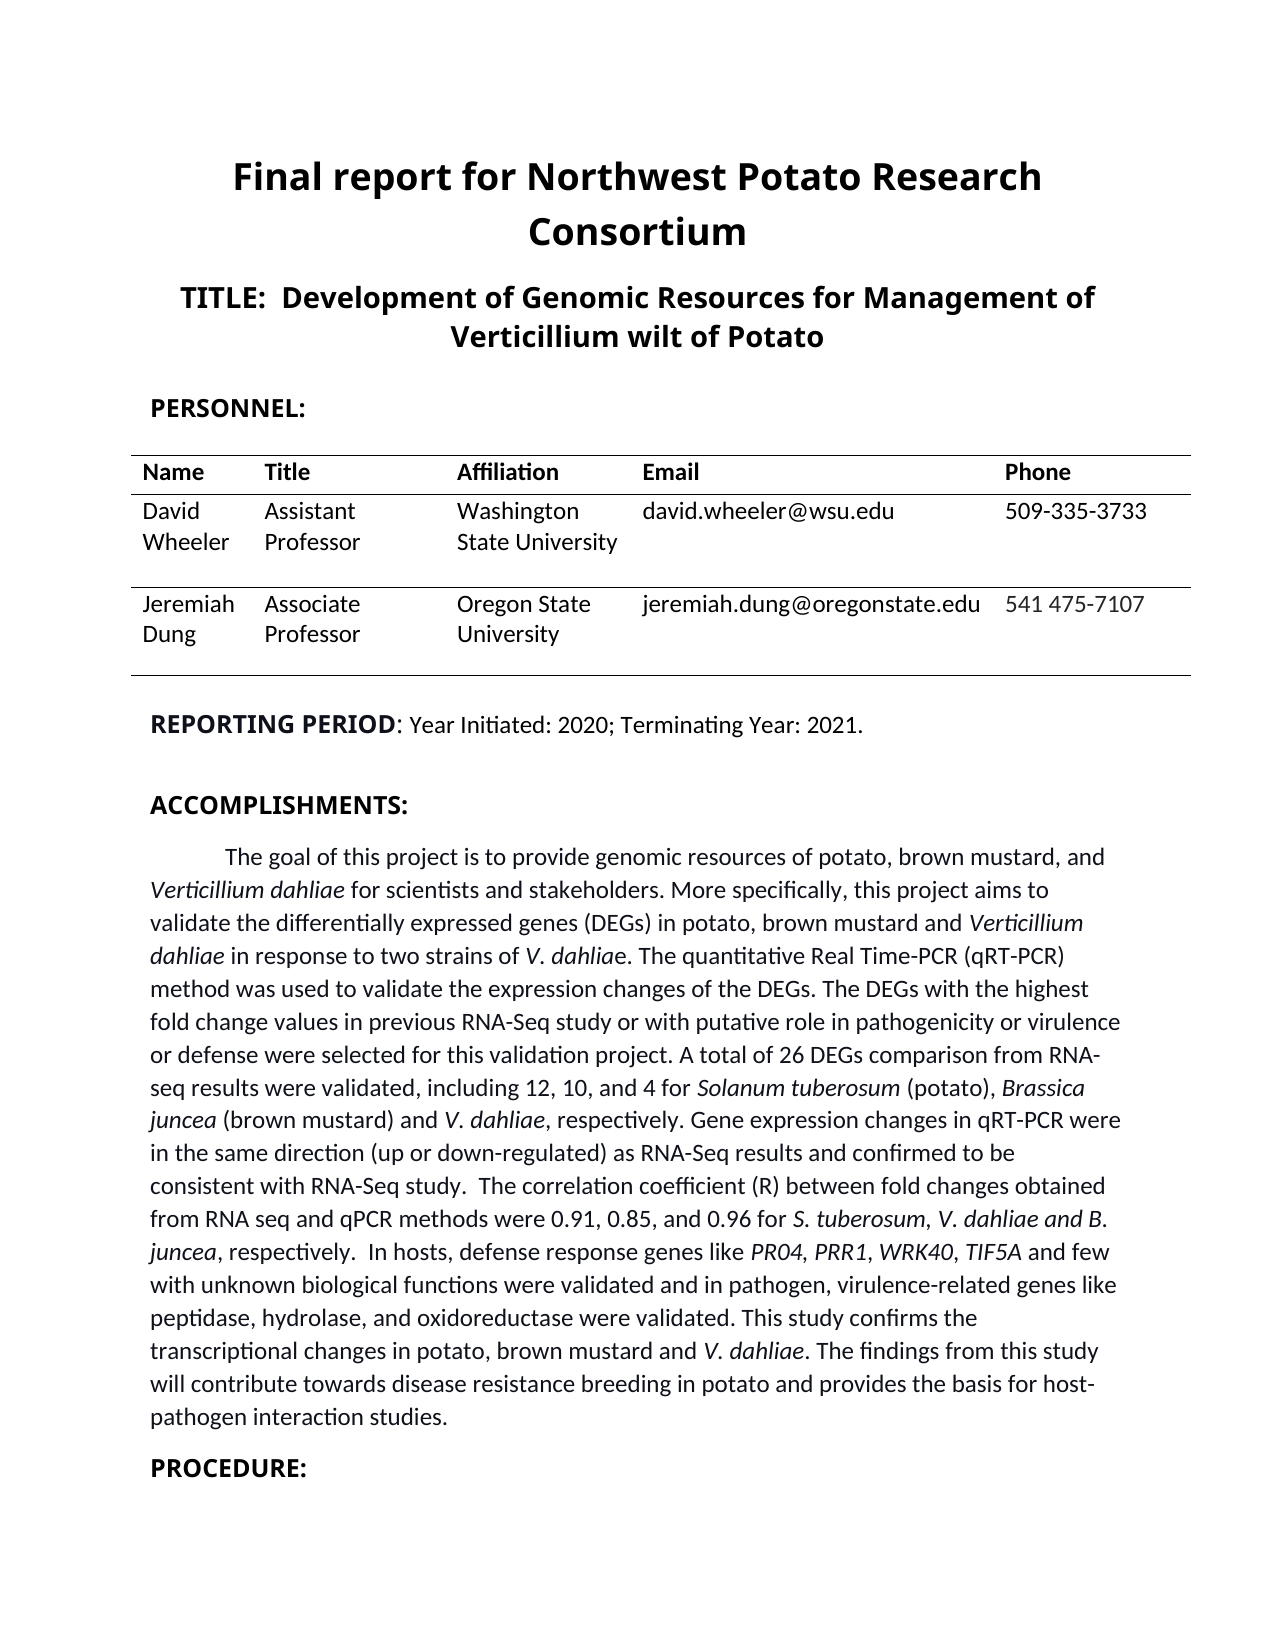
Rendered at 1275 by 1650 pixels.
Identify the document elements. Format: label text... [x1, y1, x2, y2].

table_header Title [253, 456, 446, 494]
table_cell 541 475-7107 [994, 588, 1191, 675]
text The goal of this project is to provide genomic resources of potato, brown mustard, and Verticillium dahliae for scientists and stakeholders. More specifically, this project aims to validate the differentially expressed genes (DEGs) in potato, brown mustard and Verticillium dahliae in response to two strains of V. dahliae. The quantitative Real Time-PCR (qRT-PCR) method was used to validate the expression changes of the DEGs. The DEGs with the highest fold change values in previous RNA-Seq study or with putative role in pathogenicity or virulence or defense were selected for this validation project. A total of 26 DEGs comparison from RNA-seq results were validated, including 12, 10, and 4 for Solanum tuberosum (potato), Brassica juncea (brown mustard) and V. dahliae, respectively. Gene expression changes in qRT-PCR were in the same direction (up or down-regulated) as RNA-Seq results and confirmed to be consistent with RNA-Seq study. The correlation coefficient (R) between fold changes obtained from RNA seq and qPCR methods were 0.91, 0.85, and 0.96 for S. tuberosum, V. dahliae and B. juncea, respectively. In hosts, defense response genes like PR04, PRR1, WRK40, TIF5A and few with unknown biological functions were validated and in pathogen, virulence-related genes like peptidase, hydrolase, and oxidoreductase were validated. This study confirms the transcriptional changes in potato, brown mustard and V. dahliae. The findings from this study will contribute towards disease resistance breeding in potato and provides the basis for host-pathogen interaction studies. [150, 841, 1125, 1431]
text PROCEDURE: [150, 1450, 1125, 1484]
text Final report for Northwest Potato Research Consortium [150, 150, 1125, 256]
text ACCOMPLISHMENTS: [150, 788, 1125, 822]
table_cell david.wheeler@wsu.edu [631, 495, 994, 587]
text REPORTING PERIOD: Year Initiated: 2020; Terminating Year: 2021. [150, 707, 1125, 741]
table_cell Associate Professor [253, 588, 446, 675]
table_cell 509-335-3733 [994, 495, 1191, 587]
text PERSONNEL: [150, 390, 1125, 424]
table_cell Assistant Professor [253, 495, 446, 587]
table_cell jeremiah.dung@oregonstate.edu [631, 588, 994, 675]
table_cell Oregon State University [446, 588, 631, 675]
table_header Affiliation [446, 456, 631, 494]
table_cell Washington State University [446, 495, 631, 587]
text TITLE: Development of Genomic Resources for Management of Verticillium wilt of Potato [150, 277, 1125, 356]
table_header Email [631, 456, 994, 494]
table_header Name [131, 456, 253, 494]
table_header Phone [994, 456, 1191, 494]
table_cell Jeremiah Dung [131, 588, 253, 675]
table_cell David Wheeler [131, 495, 253, 587]
